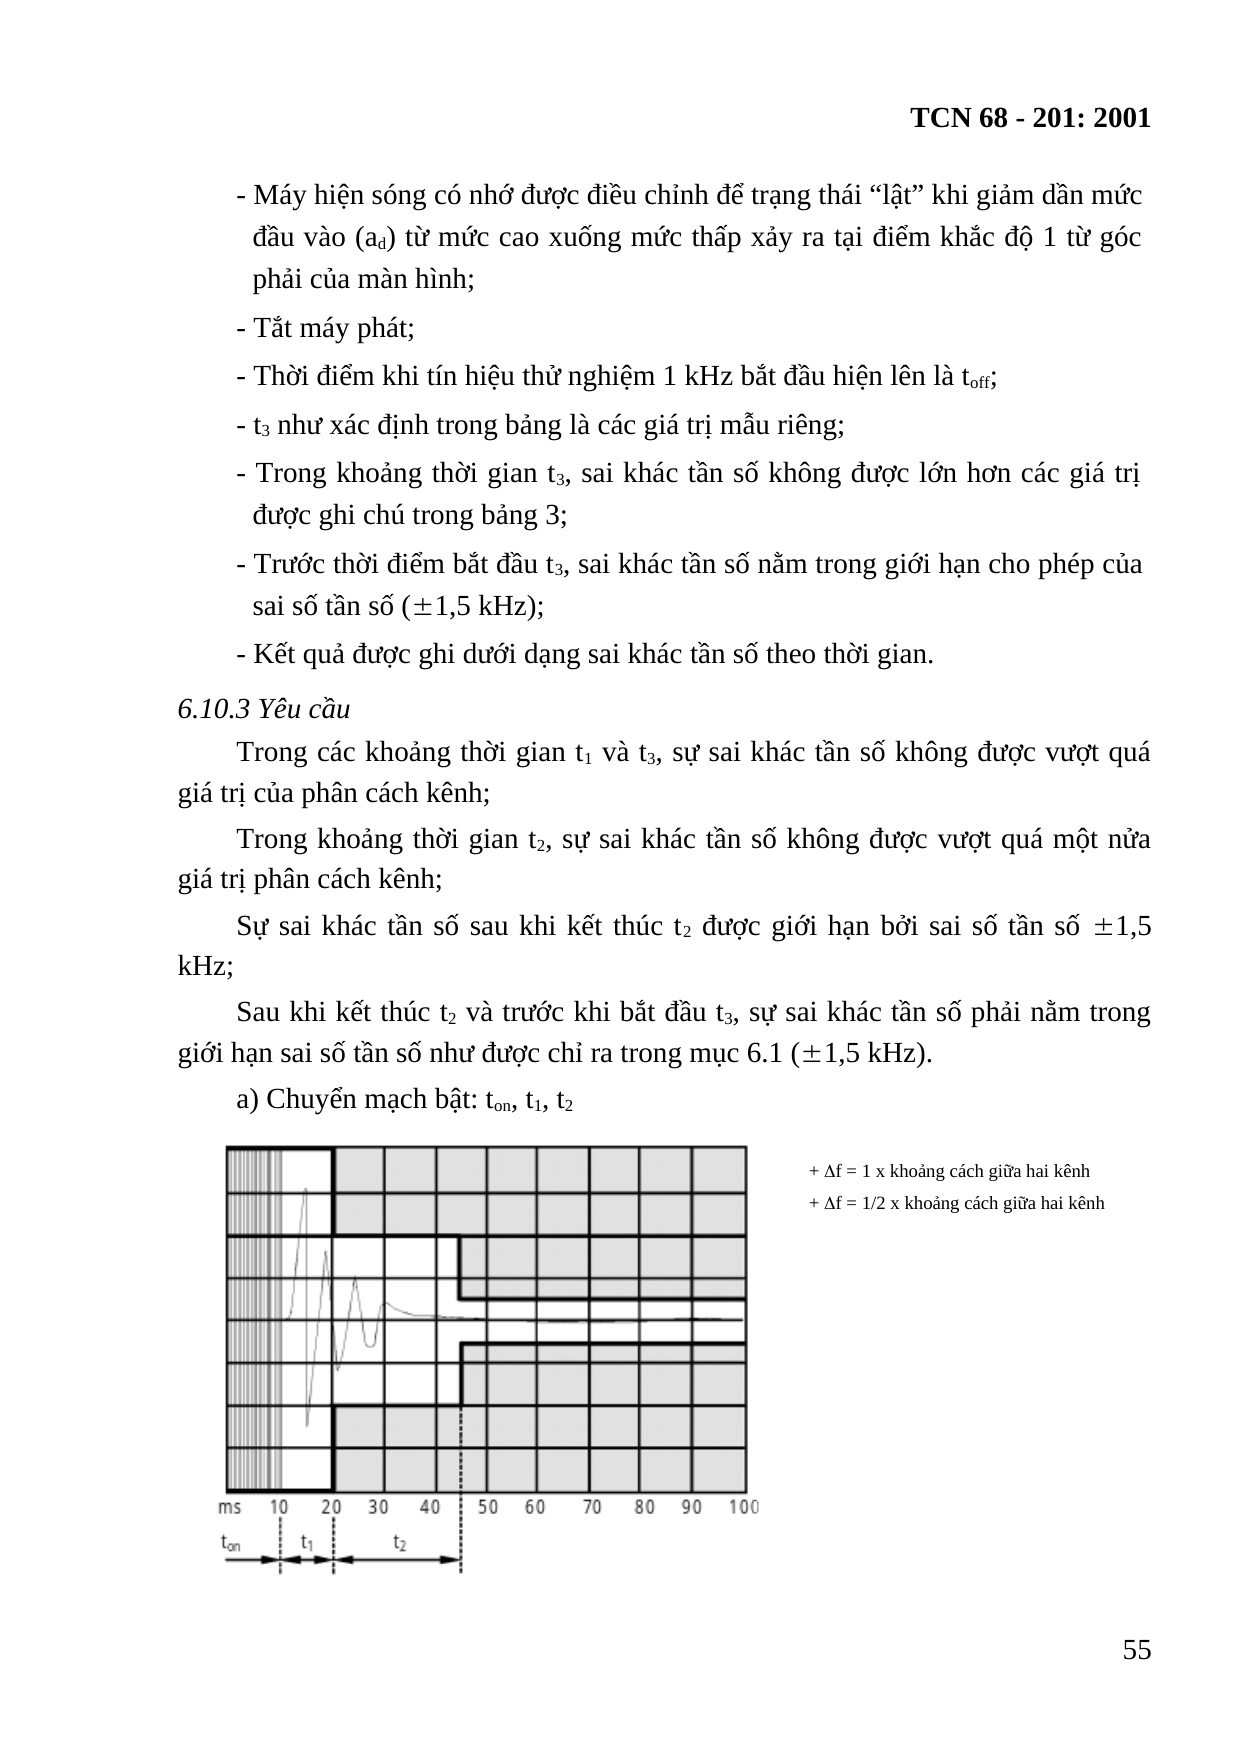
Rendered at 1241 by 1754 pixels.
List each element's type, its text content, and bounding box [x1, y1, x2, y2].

table_header + f = 1 x khoảng cách giữa hai kênh + f = 1/2 x khoảng cách giữa hai kênh [798, 1122, 1181, 1586]
text - Trong khoảng thời gian t3, sai khác tần số không được lớn hơn các giá trị được ghi chú trong bảng 3; [177, 455, 1152, 531]
text a) Chuyển mạch bật: ton, t1, t2 [177, 1081, 1152, 1115]
text - Trước thời điểm bắt đầu t3, sai khác tần số nằm trong giới hạn cho phép của sai số tần số (1,5 kHz); [177, 546, 1152, 622]
text - Kết quả được ghi dưới dạng sai khác tần số theo thời gian. [177, 637, 1152, 670]
text Trong khoảng thời gian t2, sự sai khác tần số không được vượt quá một nửa giá trị phân cách kênh; [177, 821, 1152, 895]
text Sự sai khác tần số sau khi kết thúc t2 được giới hạn bởi sai số tần số 1,5 kHz; [177, 908, 1152, 982]
text - Thời điểm khi tín hiệu thử nghiệm 1 kHz bắt đầu hiện lên là toff; [177, 358, 1152, 392]
text Sau khi kết thúc t2 và trước khi bắt đầu t3, sự sai khác tần số phải nằm trong giới hạn sai số tần số như được chỉ ra trong mục 6.1 (1,5 kHz). [177, 994, 1152, 1068]
text Trong các khoảng thời gian t1 và t3, sự sai khác tần số không được vượt quá giá trị của phân cách kênh; [177, 734, 1152, 808]
text 6.10.3 Yêu cầu [177, 691, 1152, 725]
text - Tắt máy phát; [177, 310, 1152, 343]
text - Máy hiện sóng có nhớ được điều chỉnh để trạng thái “lật” khi giảm dần mức đầu vào (ad) từ mức cao xuống mức thấp xảy ra tại điểm khắc độ 1 từ góc phải của màn hình; [177, 177, 1152, 295]
text - t3 như xác định trong bảng là các giá trị mẫu riêng; [177, 407, 1152, 440]
